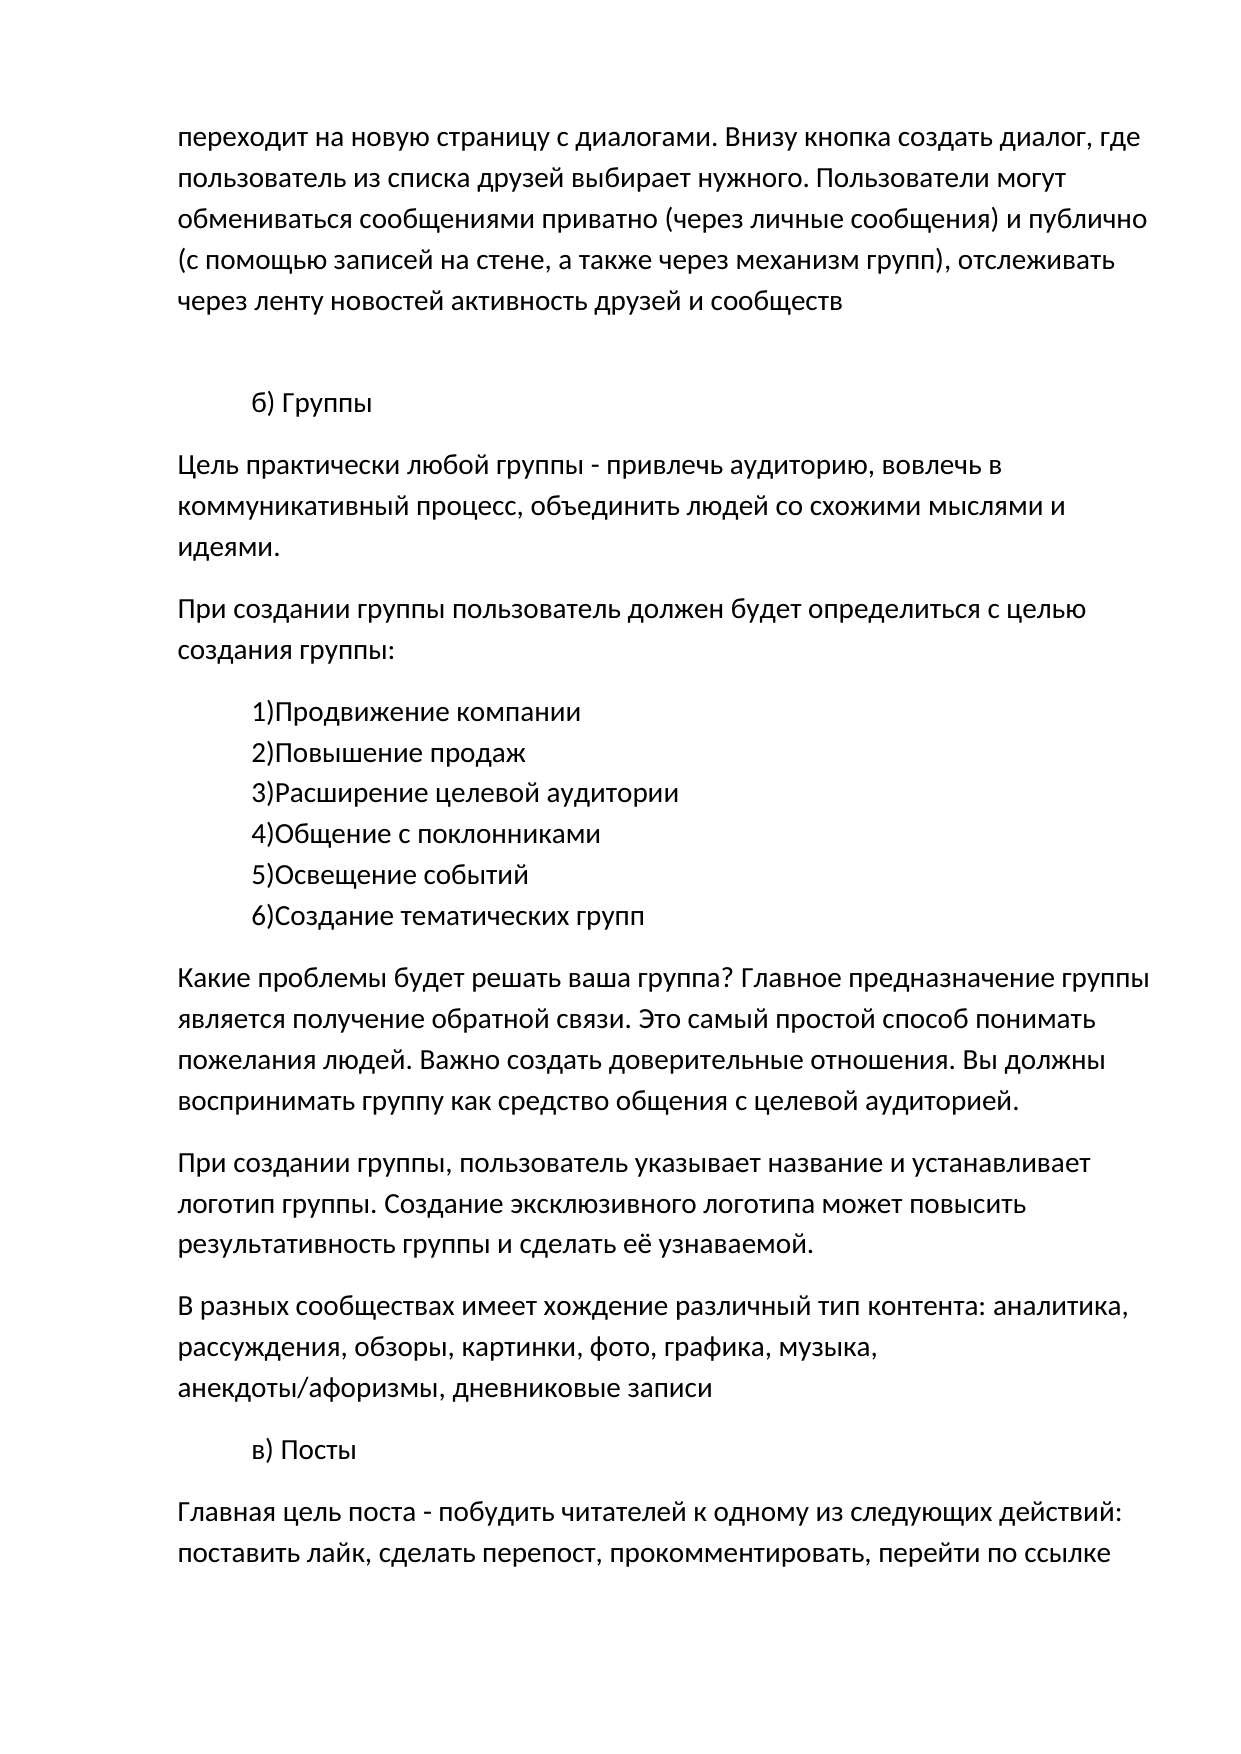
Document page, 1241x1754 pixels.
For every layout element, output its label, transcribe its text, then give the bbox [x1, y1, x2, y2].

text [177, 1493, 1152, 1569]
text При создании группы пользователь должен будет определиться с целью создания группы: [177, 590, 1152, 667]
text б) Группы [177, 344, 1152, 420]
text Какие проблемы будет решать ваша группа? Главное предназначение группы является получение обратной связи. Это самый простой способ понимать пожелания людей. Важно создать доверительные отношения. Вы должны воспринимать группу как средство общения с целевой аудиторией. [177, 959, 1152, 1118]
text В разных сообществах имеет хождение различный тип контента: аналитика, рассуждения, обзоры, картинки, фото, графика, музыка, анекдоты/афоризмы, дневниковые записи [177, 1287, 1152, 1405]
text в) Посты [177, 1431, 1152, 1467]
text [177, 118, 1152, 317]
text При создании группы, пользователь указывает название и устанавливает логотип группы. Создание эксклюзивного логотипа может повысить результативность группы и сделать её узнаваемой. [177, 1144, 1152, 1261]
text 1)Продвижение компании 2)Повышение продаж 3)Расширение целевой аудитории 4)Общение с поклонниками 5)Освещение событий 6)Создание тематических групп [251, 693, 1152, 933]
text Цель практически любой группы - привлечь аудиторию, вовлечь в коммуникативный процесс, объединить людей со схожими мыслями и идеями. [177, 446, 1152, 564]
